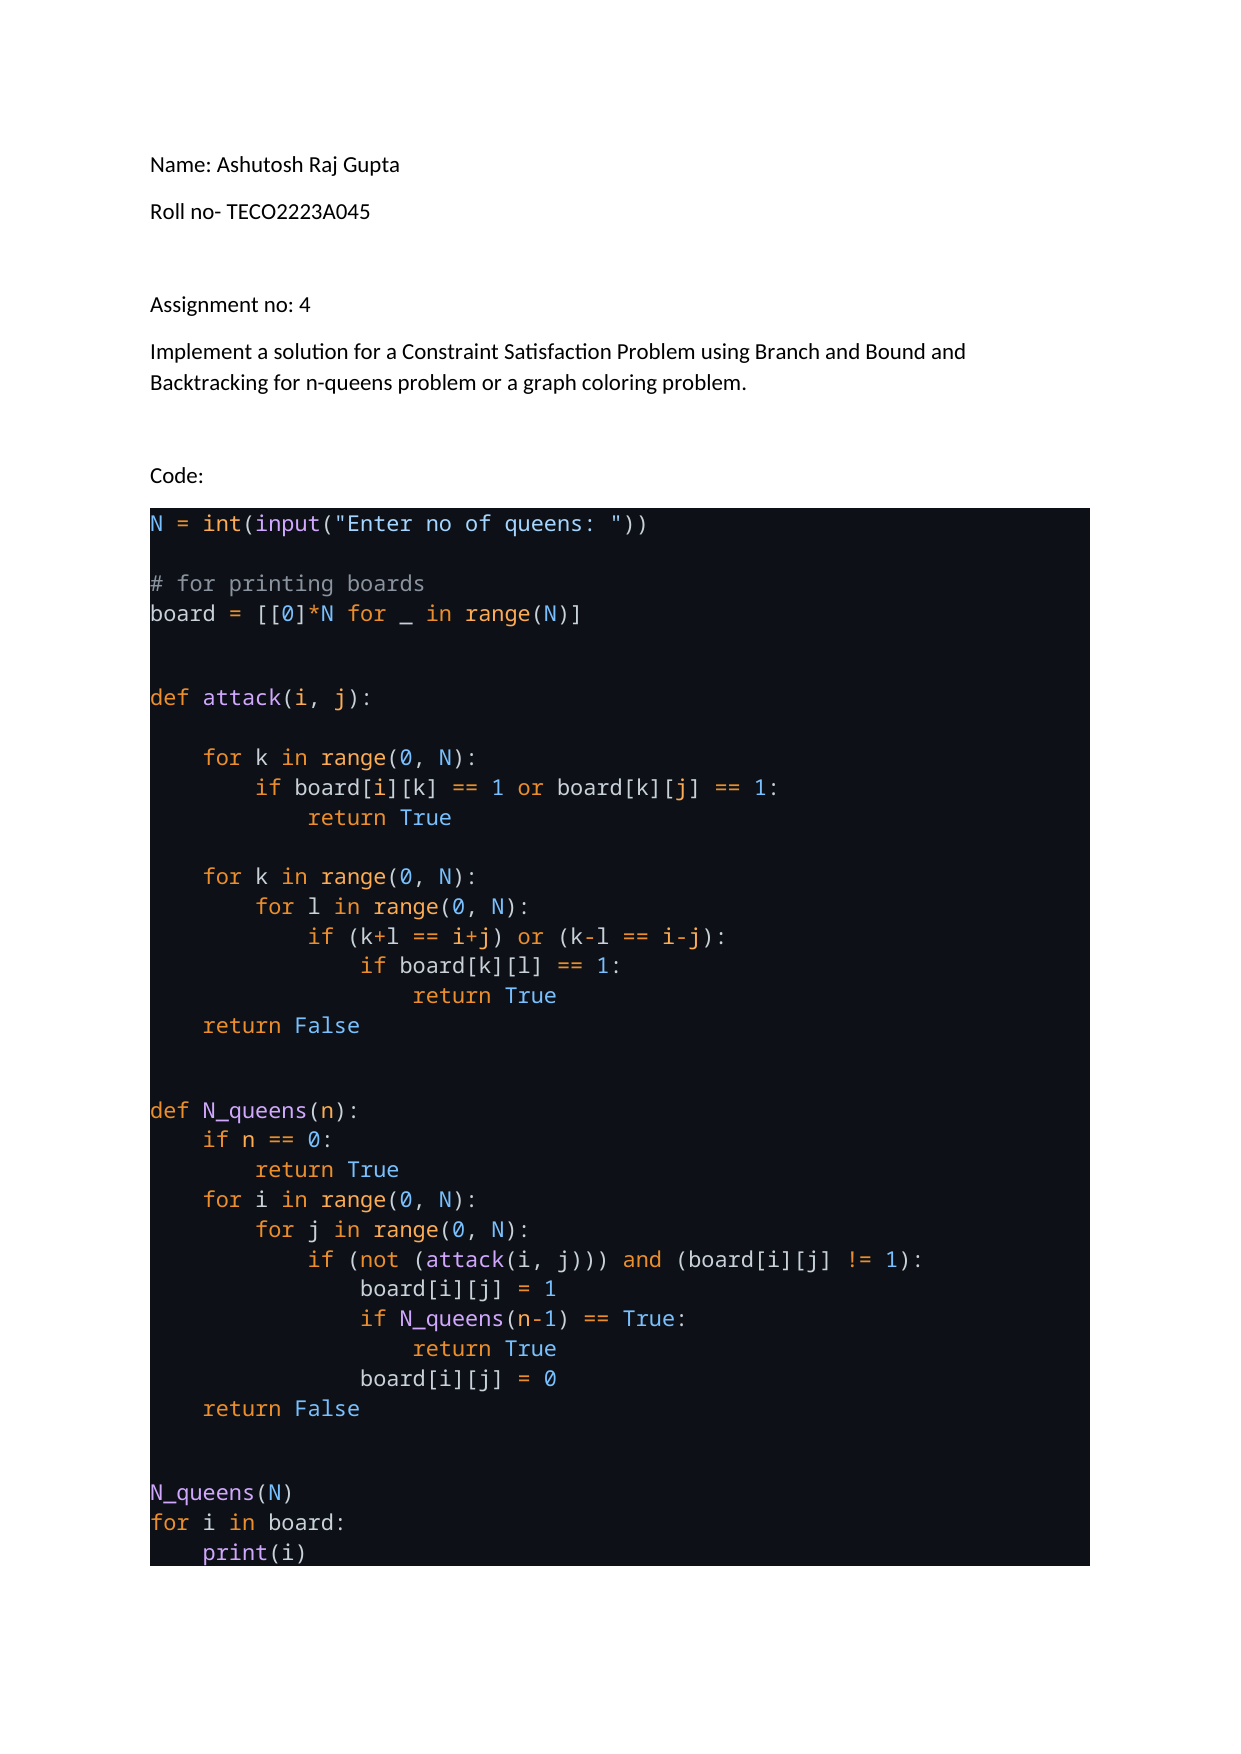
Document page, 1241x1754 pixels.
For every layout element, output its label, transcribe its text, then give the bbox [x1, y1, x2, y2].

text Assignment no: 4 [150, 291, 1090, 319]
text board = [[0]*N for _ in range(N)] [150, 598, 1090, 627]
text if N_queens(n-1) == True: [150, 1303, 1090, 1333]
text Code: [150, 461, 1090, 489]
text Roll no- TECO2223A045 [150, 197, 1090, 225]
text N = int(input("Enter no of queens: ")) [150, 508, 1090, 538]
text if (not (attack(i, j))) and (board[i][j] != 1): [150, 1243, 1090, 1273]
text return True [150, 1333, 1090, 1363]
text if board[i][k] == 1 or board[k][j] == 1: [150, 772, 1090, 801]
text for i in board: [150, 1507, 1090, 1537]
text Implement a solution for a Constraint Satisfaction Problem using Branch and Bound and Backtracking for n-queens problem or a graph coloring problem. [150, 337, 1090, 396]
text board[i][j] = 1 [150, 1273, 1090, 1303]
text def N_queens(n): [150, 1094, 1090, 1124]
text # for printing boards [150, 568, 1090, 598]
text if board[k][l] == 1: [150, 950, 1090, 980]
text Name: Ashutosh Raj Gupta [150, 150, 1090, 178]
text return False [150, 1392, 1090, 1422]
text return True [150, 980, 1090, 1010]
text return True [150, 1154, 1090, 1184]
text N_queens(N) [150, 1477, 1090, 1507]
text for k in range(0, N): [150, 861, 1090, 891]
text def attack(i, j): [150, 682, 1090, 712]
text for i in range(0, N): [150, 1184, 1090, 1214]
text for k in range(0, N): [150, 742, 1090, 772]
text for j in range(0, N): [150, 1214, 1090, 1243]
text return False [150, 1010, 1090, 1040]
text board[i][j] = 0 [150, 1363, 1090, 1392]
text return True [150, 801, 1090, 831]
text for l in range(0, N): [150, 891, 1090, 921]
text if n == 0: [150, 1124, 1090, 1154]
text if (k+l == i+j) or (k-l == i-j): [150, 921, 1090, 950]
text print(i) [150, 1537, 1090, 1566]
